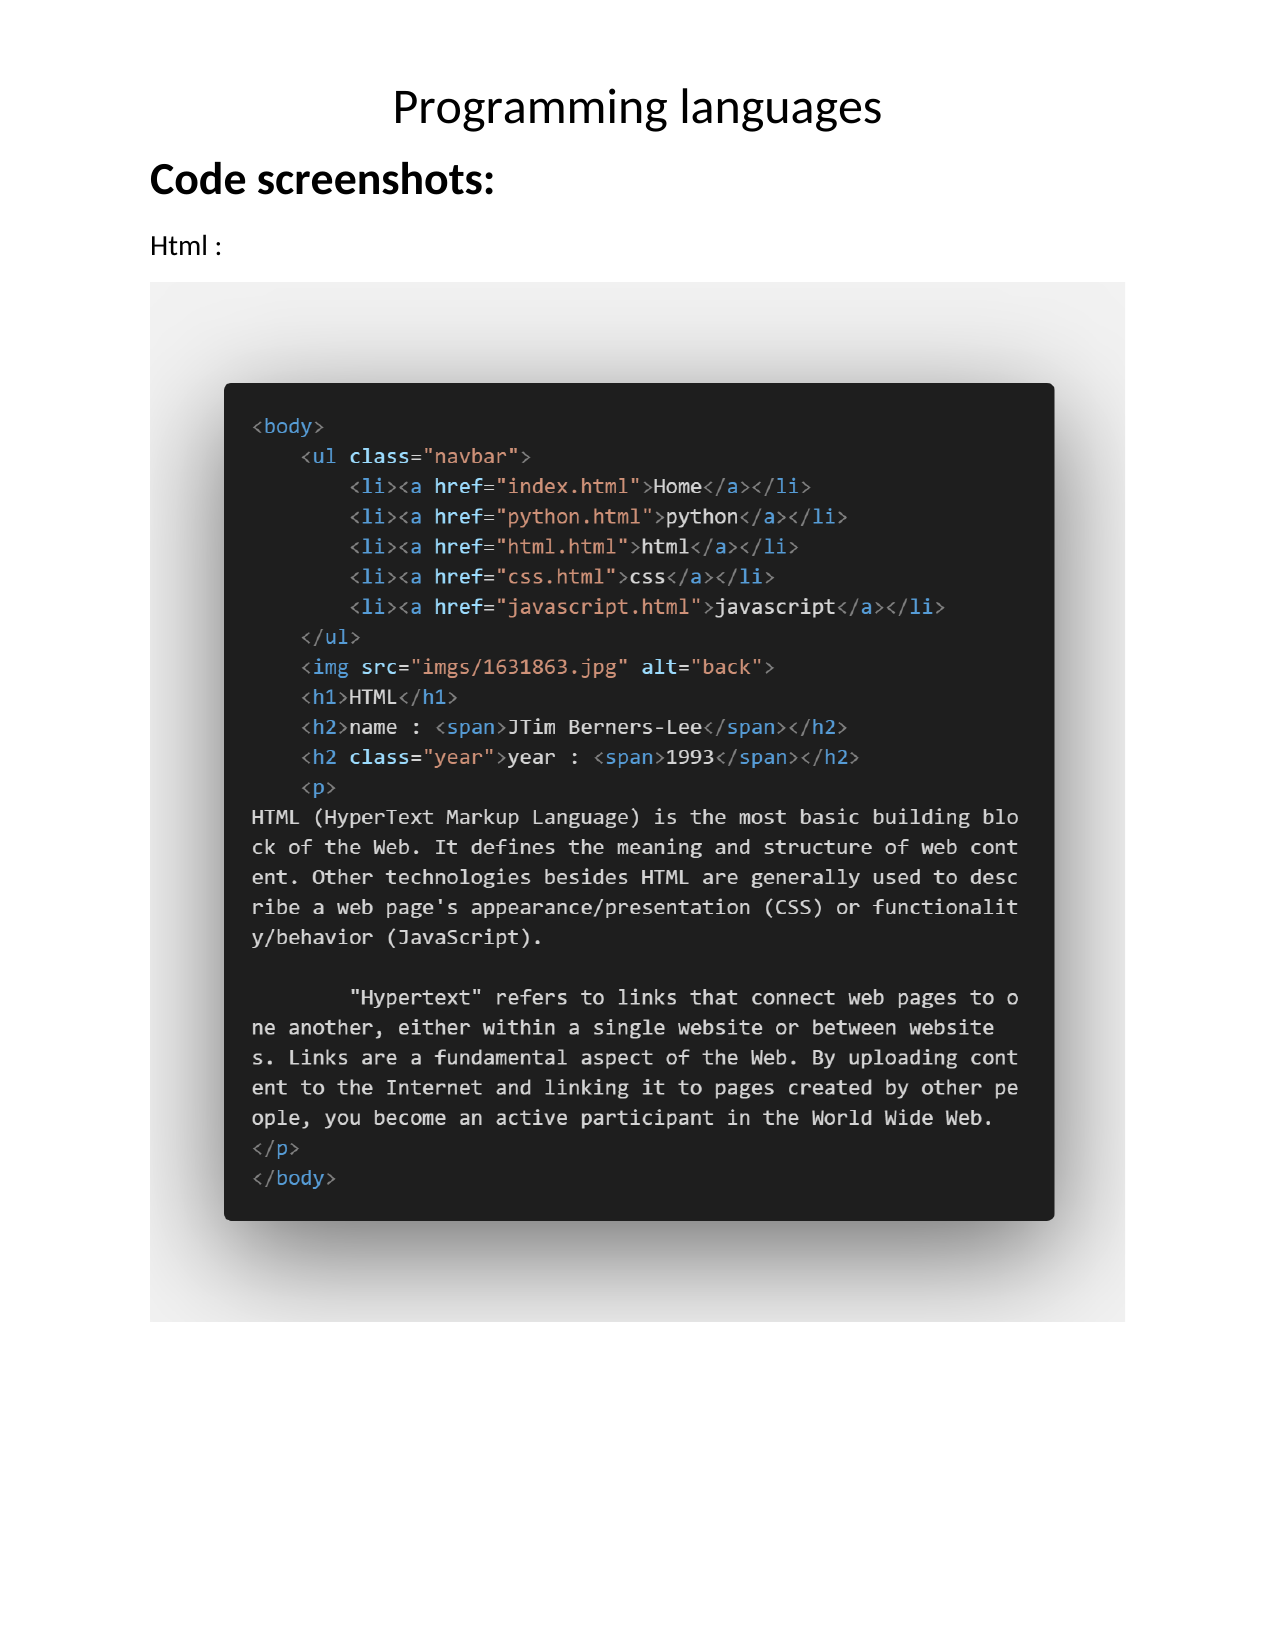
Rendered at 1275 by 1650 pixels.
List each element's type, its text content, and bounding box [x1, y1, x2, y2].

picture [150, 282, 1125, 1322]
text Html : [150, 227, 1125, 263]
text Code screenshots: [150, 150, 1125, 206]
